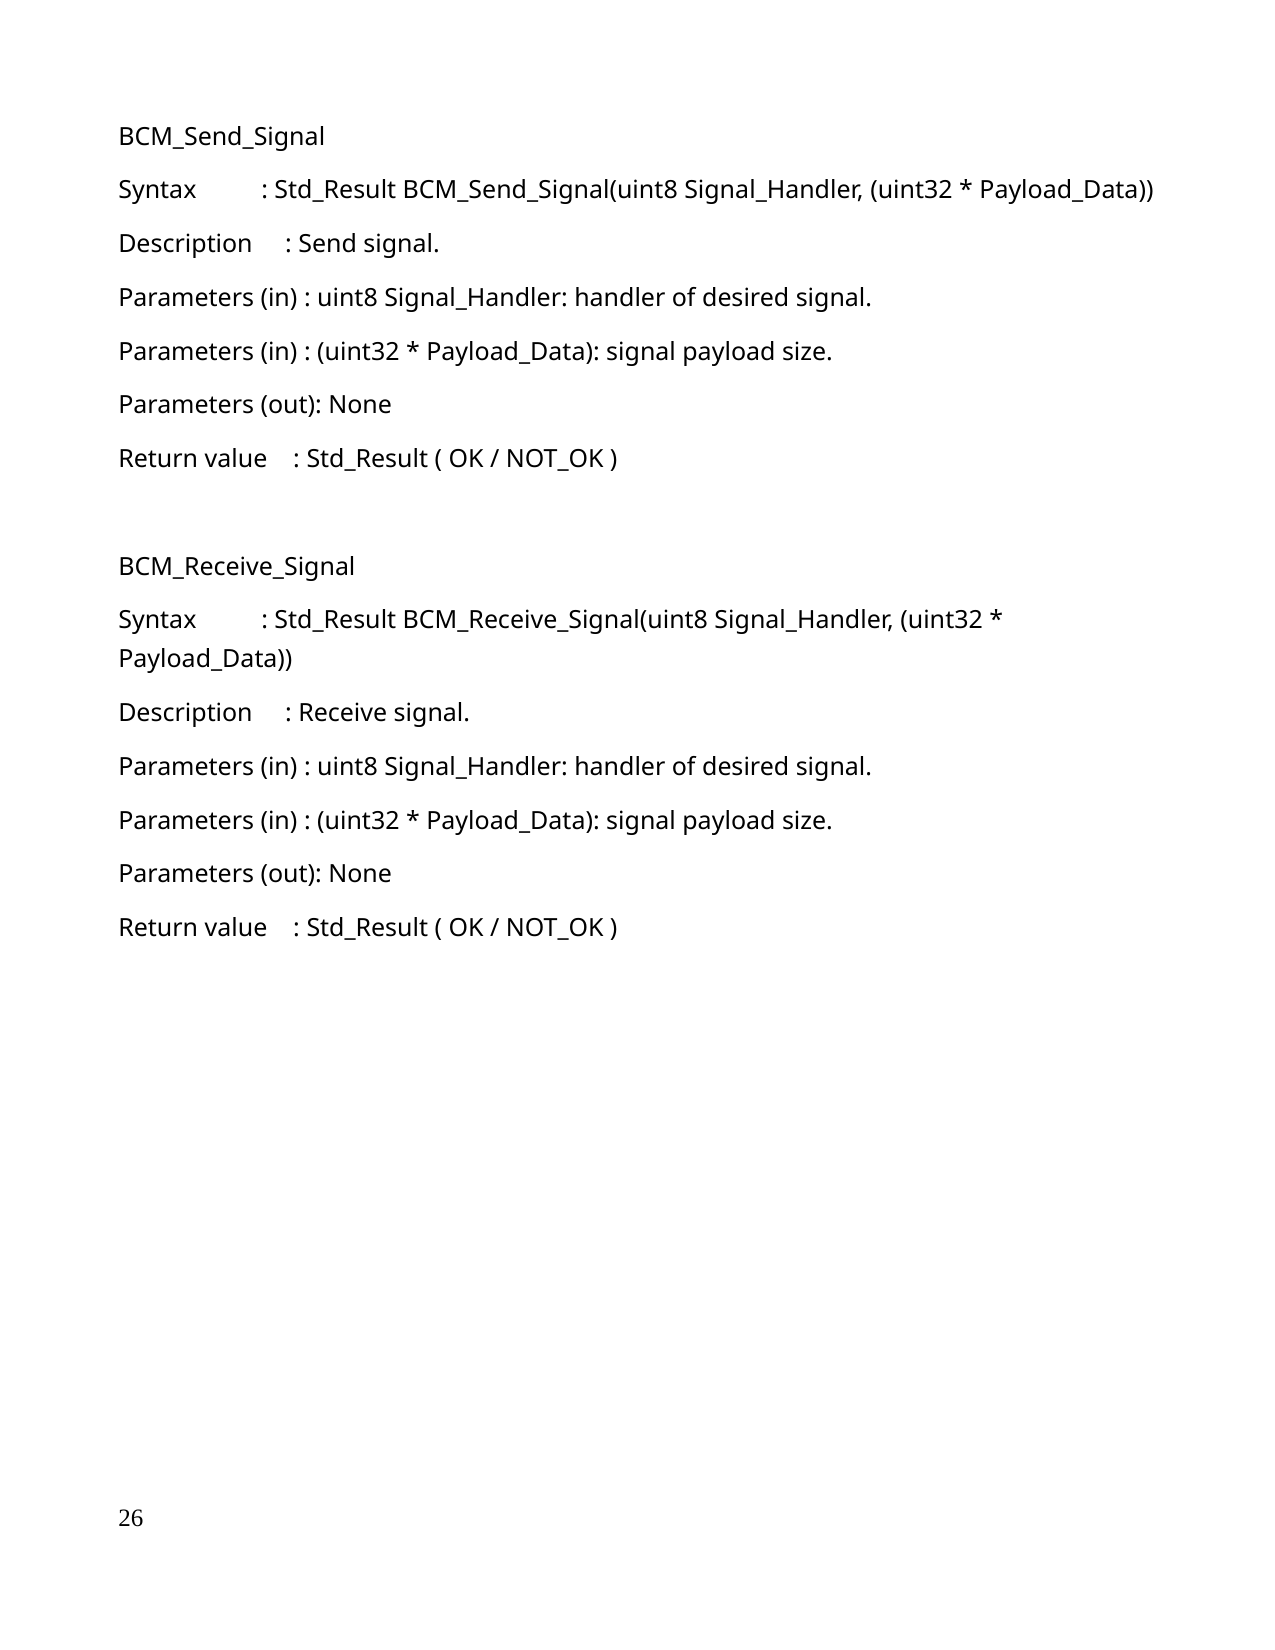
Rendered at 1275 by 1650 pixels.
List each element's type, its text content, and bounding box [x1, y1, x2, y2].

text BCM_Receive_Signal [118, 548, 1157, 582]
text Parameters (in) : uint8 Signal_Handler: handler of desired signal. [118, 279, 1157, 313]
text Syntax : Std_Result BCM_Send_Signal(uint8 Signal_Handler, (uint32 * Payload_Data)) [118, 172, 1157, 206]
text Parameters (out): None [118, 387, 1157, 421]
text Return value : Std_Result ( OK / NOT_OK ) [118, 910, 1157, 944]
text Description : Send signal. [118, 226, 1157, 260]
text BCM_Send_Signal [118, 118, 1157, 152]
text Parameters (in) : uint8 Signal_Handler: handler of desired signal. [118, 748, 1157, 783]
text Return value : Std_Result ( OK / NOT_OK ) [118, 441, 1157, 475]
text Parameters (in) : (uint32 * Payload_Data): signal payload size. [118, 333, 1157, 367]
text Parameters (in) : (uint32 * Payload_Data): signal payload size. [118, 802, 1157, 836]
text Syntax : Std_Result BCM_Receive_Signal(uint8 Signal_Handler, (uint32 * Payload_Data)) [118, 602, 1157, 675]
text Description : Receive signal. [118, 695, 1157, 729]
text Parameters (out): None [118, 856, 1157, 890]
